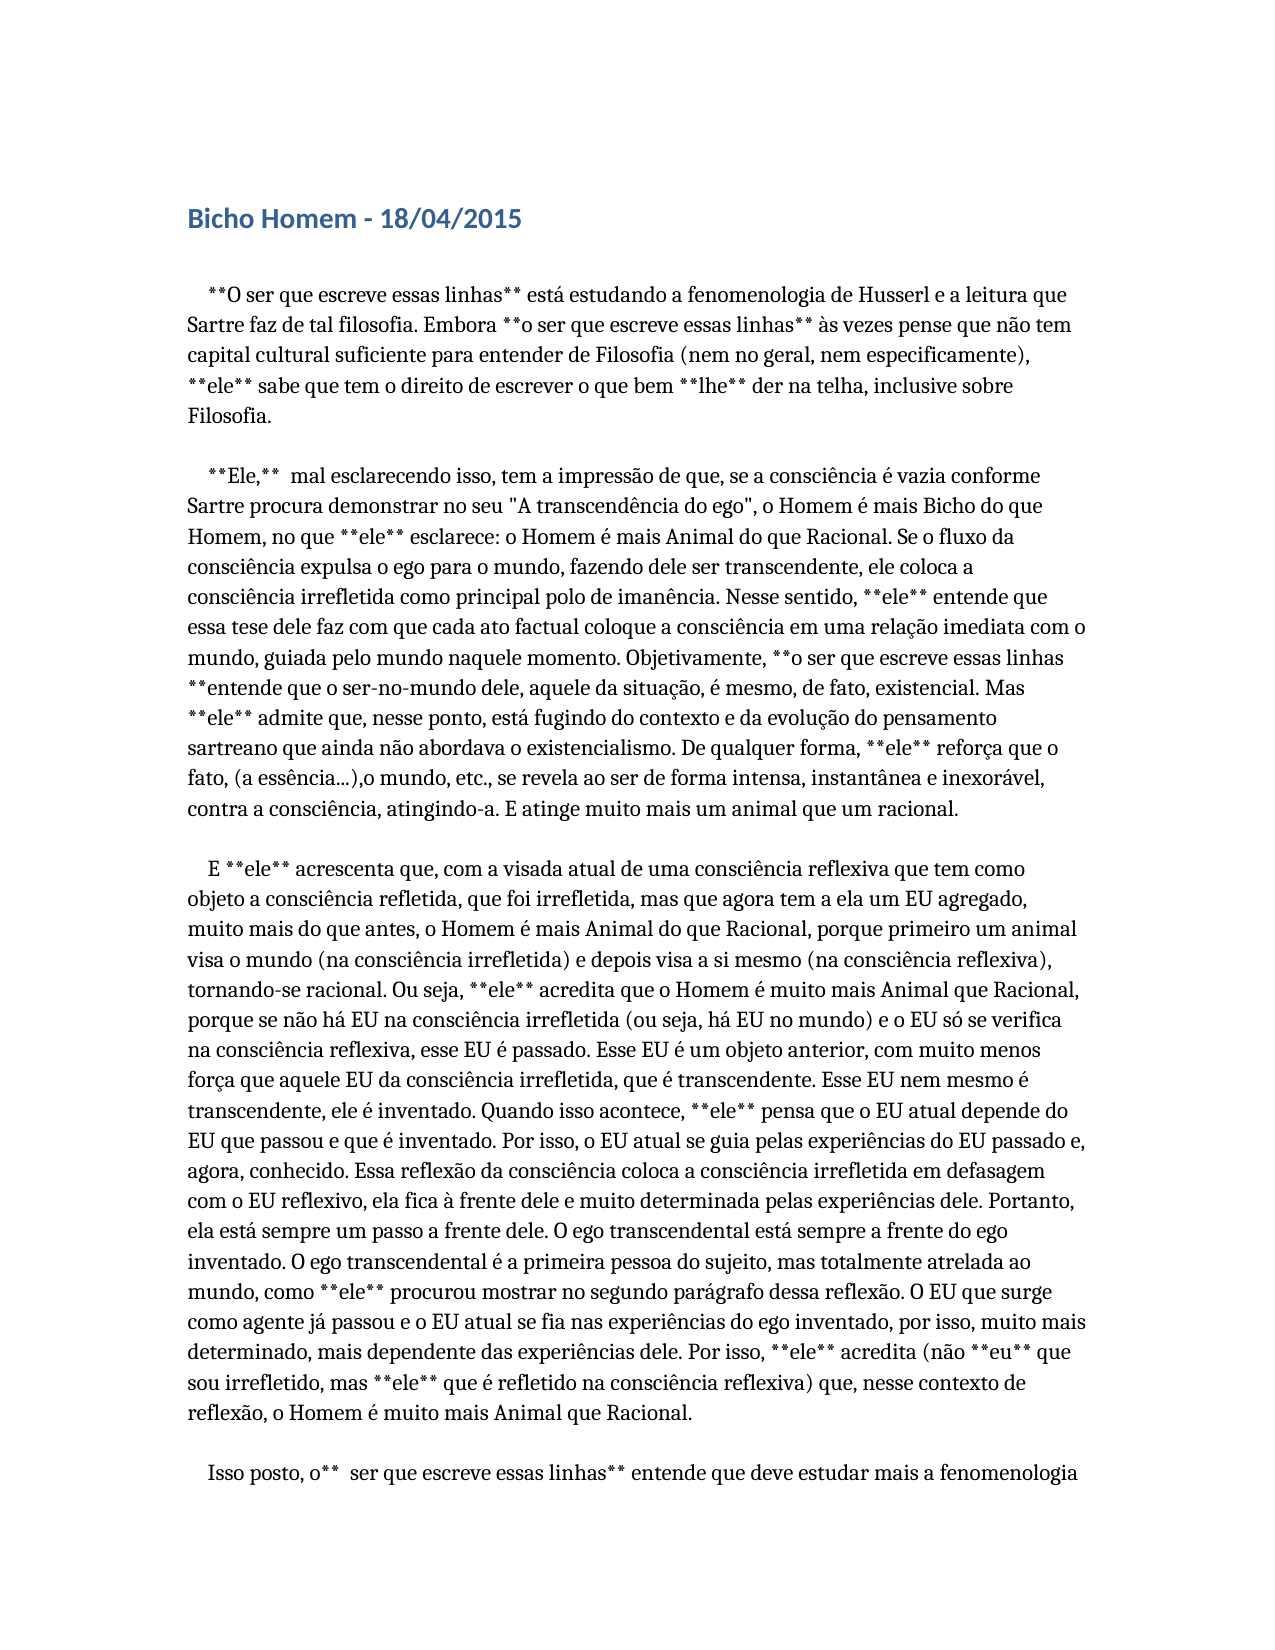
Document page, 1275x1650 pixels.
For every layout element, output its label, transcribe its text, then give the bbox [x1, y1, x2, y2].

subtitle Bicho Homem - 18/04/2015 [187, 200, 1087, 277]
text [187, 282, 1087, 1486]
